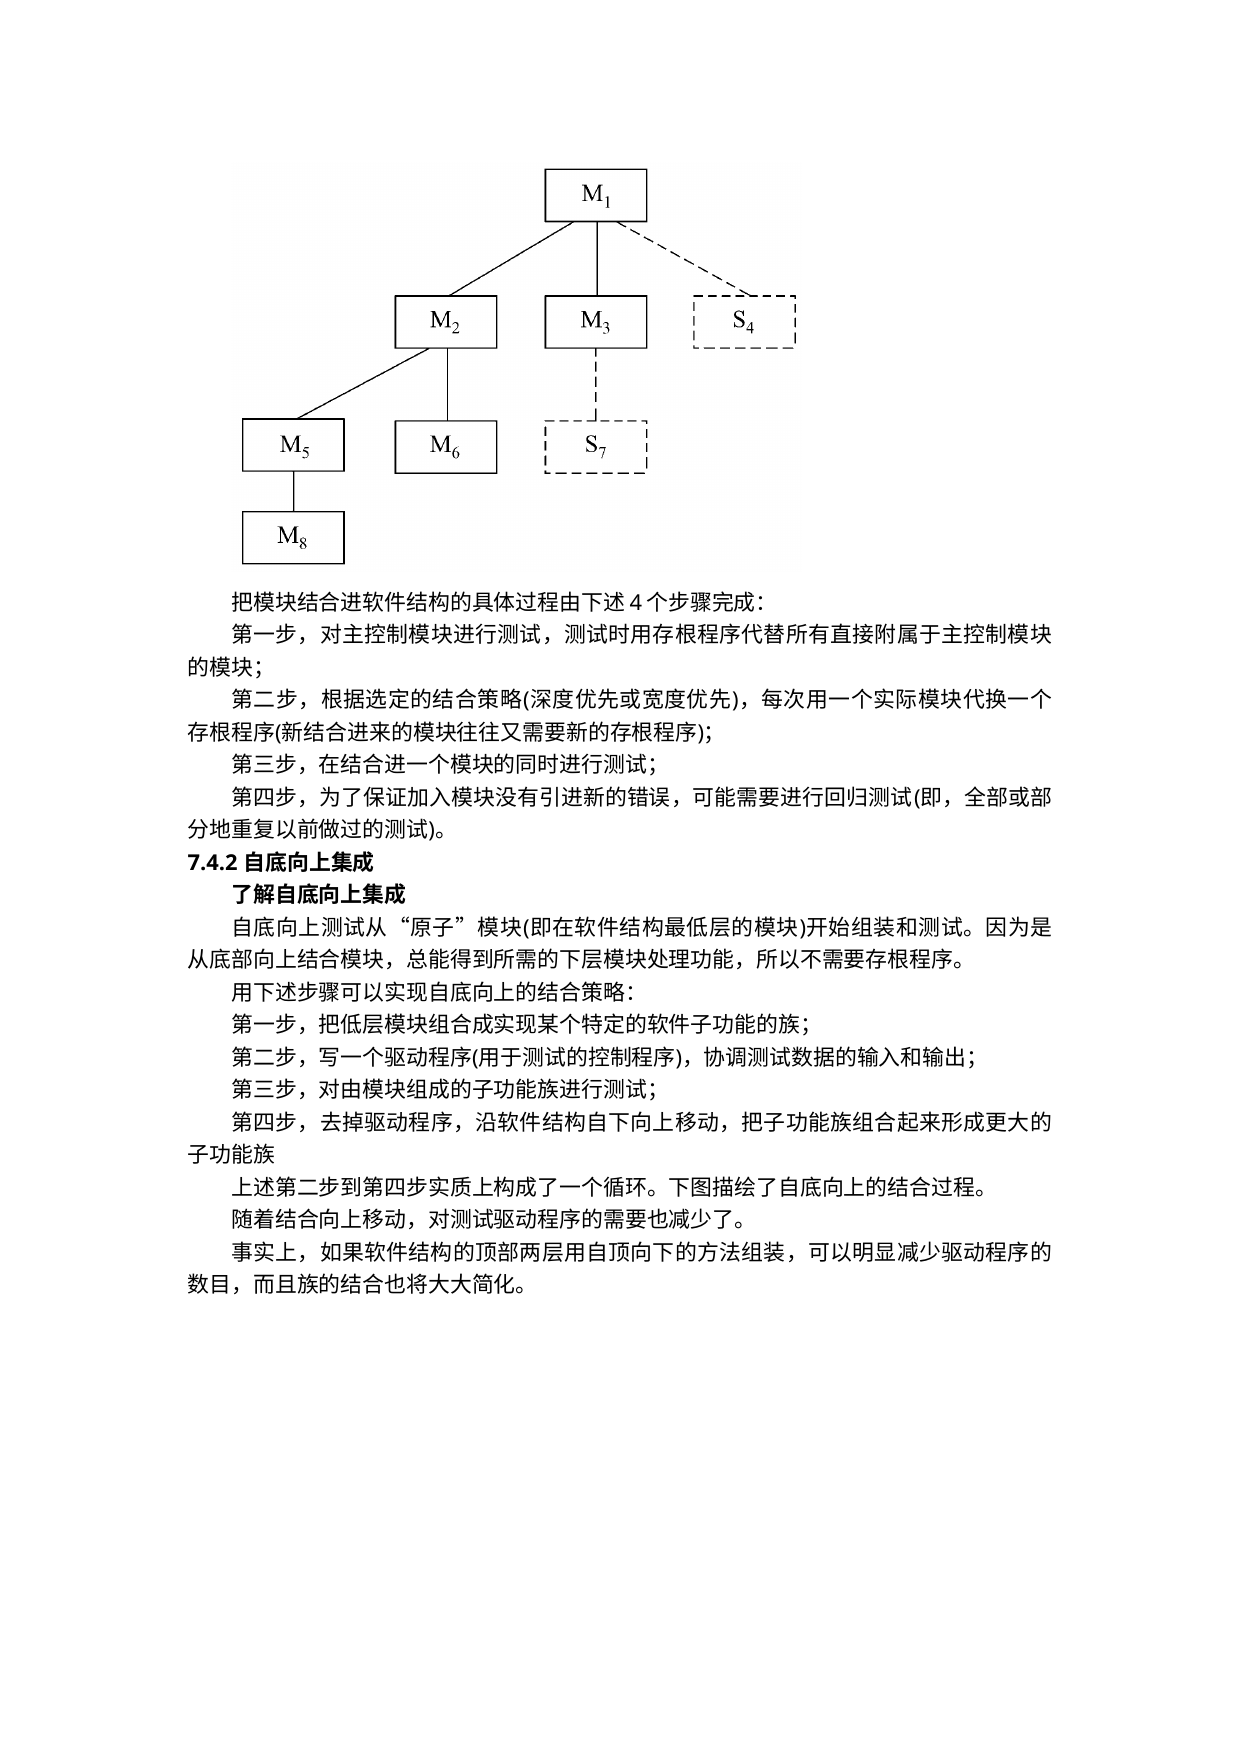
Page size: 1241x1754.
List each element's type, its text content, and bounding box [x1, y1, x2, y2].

text 了解自底向上集成 [187, 877, 1053, 909]
text 第四步，为了保证加入模块没有引进新的错误，可能需要进行回归测试(即，全部或部分地重复以前做过的测试)。 [187, 779, 1053, 844]
text 第三步，在结合进一个模块的同时进行测试； [187, 747, 1053, 779]
text 第二步，写一个驱动程序(用于测试的控制程序)，协调测试数据的输入和输出； [187, 1039, 1053, 1072]
text 随着结合向上移动，对测试驱动程序的需要也减少了。 [187, 1202, 1053, 1234]
text 第一步，对主控制模块进行测试，测试时用存根程序代替所有直接附属于主控制模块的模块； [187, 617, 1053, 682]
text 自底向上测试从“原子”模块(即在软件结构最低层的模块)开始组装和测试。因为是从底部向上结合模块，总能得到所需的下层模块处理功能，所以不需要存根程序。 [187, 909, 1053, 974]
text 第二步，根据选定的结合策略(深度优先或宽度优先)，每次用一个实际模块代换一个存根程序(新结合进来的模块往往又需要新的存根程序)； [187, 682, 1053, 747]
text 事实上，如果软件结构的顶部两层用自顶向下的方法组装，可以明显减少驱动程序的数目，而且族的结合也将大大简化。 [187, 1234, 1053, 1299]
text 第一步，把低层模块组合成实现某个特定的软件子功能的族； [187, 1007, 1053, 1039]
text 把模块结合进软件结构的具体过程由下述4个步骤完成： [187, 584, 1053, 617]
text 7.4.2 自底向上集成 [187, 844, 1053, 877]
text 上述第二步到第四步实质上构成了一个循环。下图描绘了自底向上的结合过程。 [187, 1169, 1053, 1202]
text 第三步，对由模块组成的子功能族进行测试； [187, 1072, 1053, 1104]
text 用下述步骤可以实现自底向上的结合策略： [187, 974, 1053, 1007]
text 第四步，去掉驱动程序，沿软件结构自下向上移动，把子功能族组合起来形成更大的子功能族 [187, 1104, 1053, 1169]
picture [231, 162, 803, 572]
